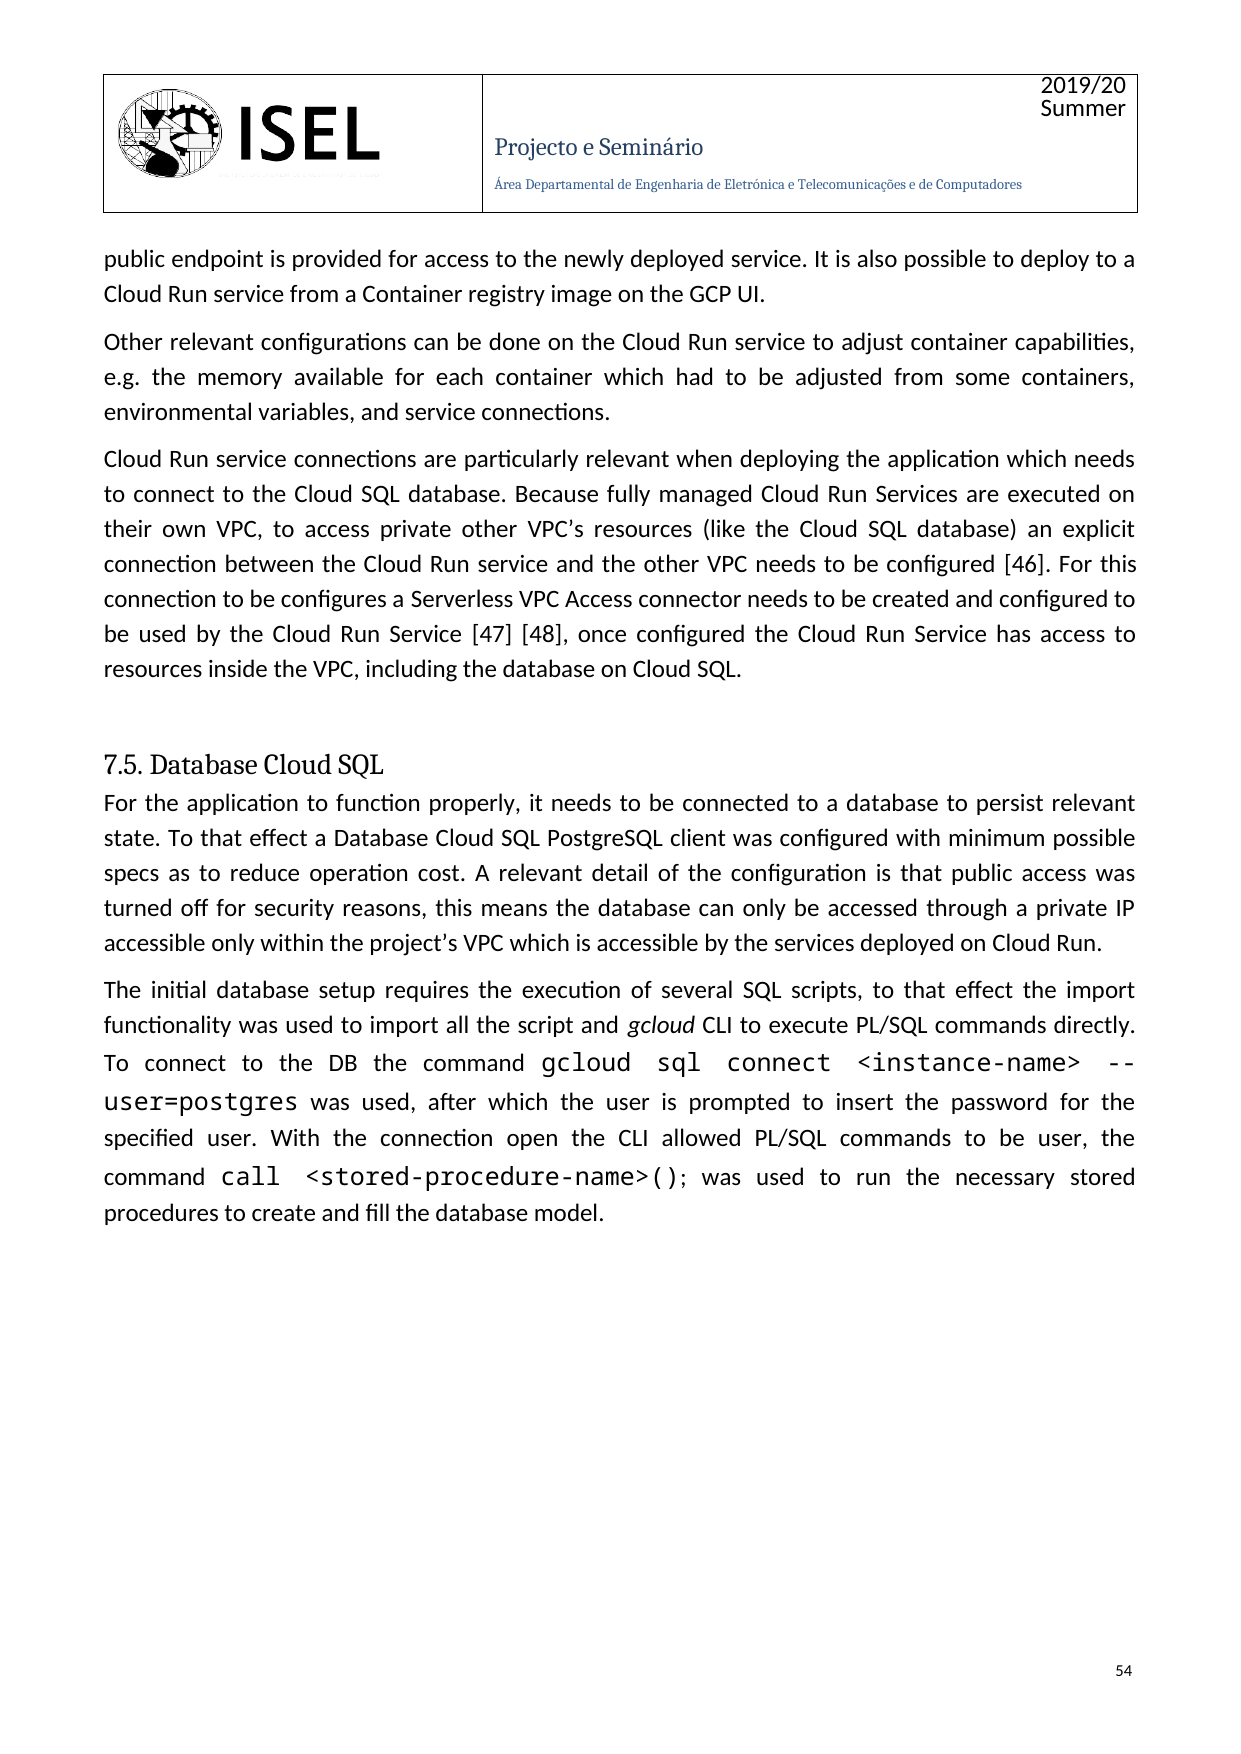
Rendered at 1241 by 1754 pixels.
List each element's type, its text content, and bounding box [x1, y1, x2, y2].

text For the application to function properly, it needs to be connected to a database to persist relevant state. To that effect a Database Cloud SQL PostgreSQL client was configured with minimum possible specs as to reduce operation cost. A relevant detail of the configuration is that public access was turned off for security reasons, this means the database can only be accessed through a private IP accessible only within the project’s VPC which is accessible by the services deployed on Cloud Run. [103, 787, 1137, 957]
text The initial database setup requires the execution of several SQL scripts, to that effect the import functionality was used to import all the script and gcloud CLI to execute PL/SQL commands directly. To connect to the DB the command gcloud sql connect <instance-name> --user=postgres was used, after which the user is prompted to insert the password for the specified user. With the connection open the CLI allowed PL/SQL commands to be user, the command call <stored-procedure-name>(); was used to run the necessary stored procedures to create and fill the database model. [103, 974, 1137, 1227]
subtitle 7.5. Database Cloud SQL [103, 748, 1137, 782]
